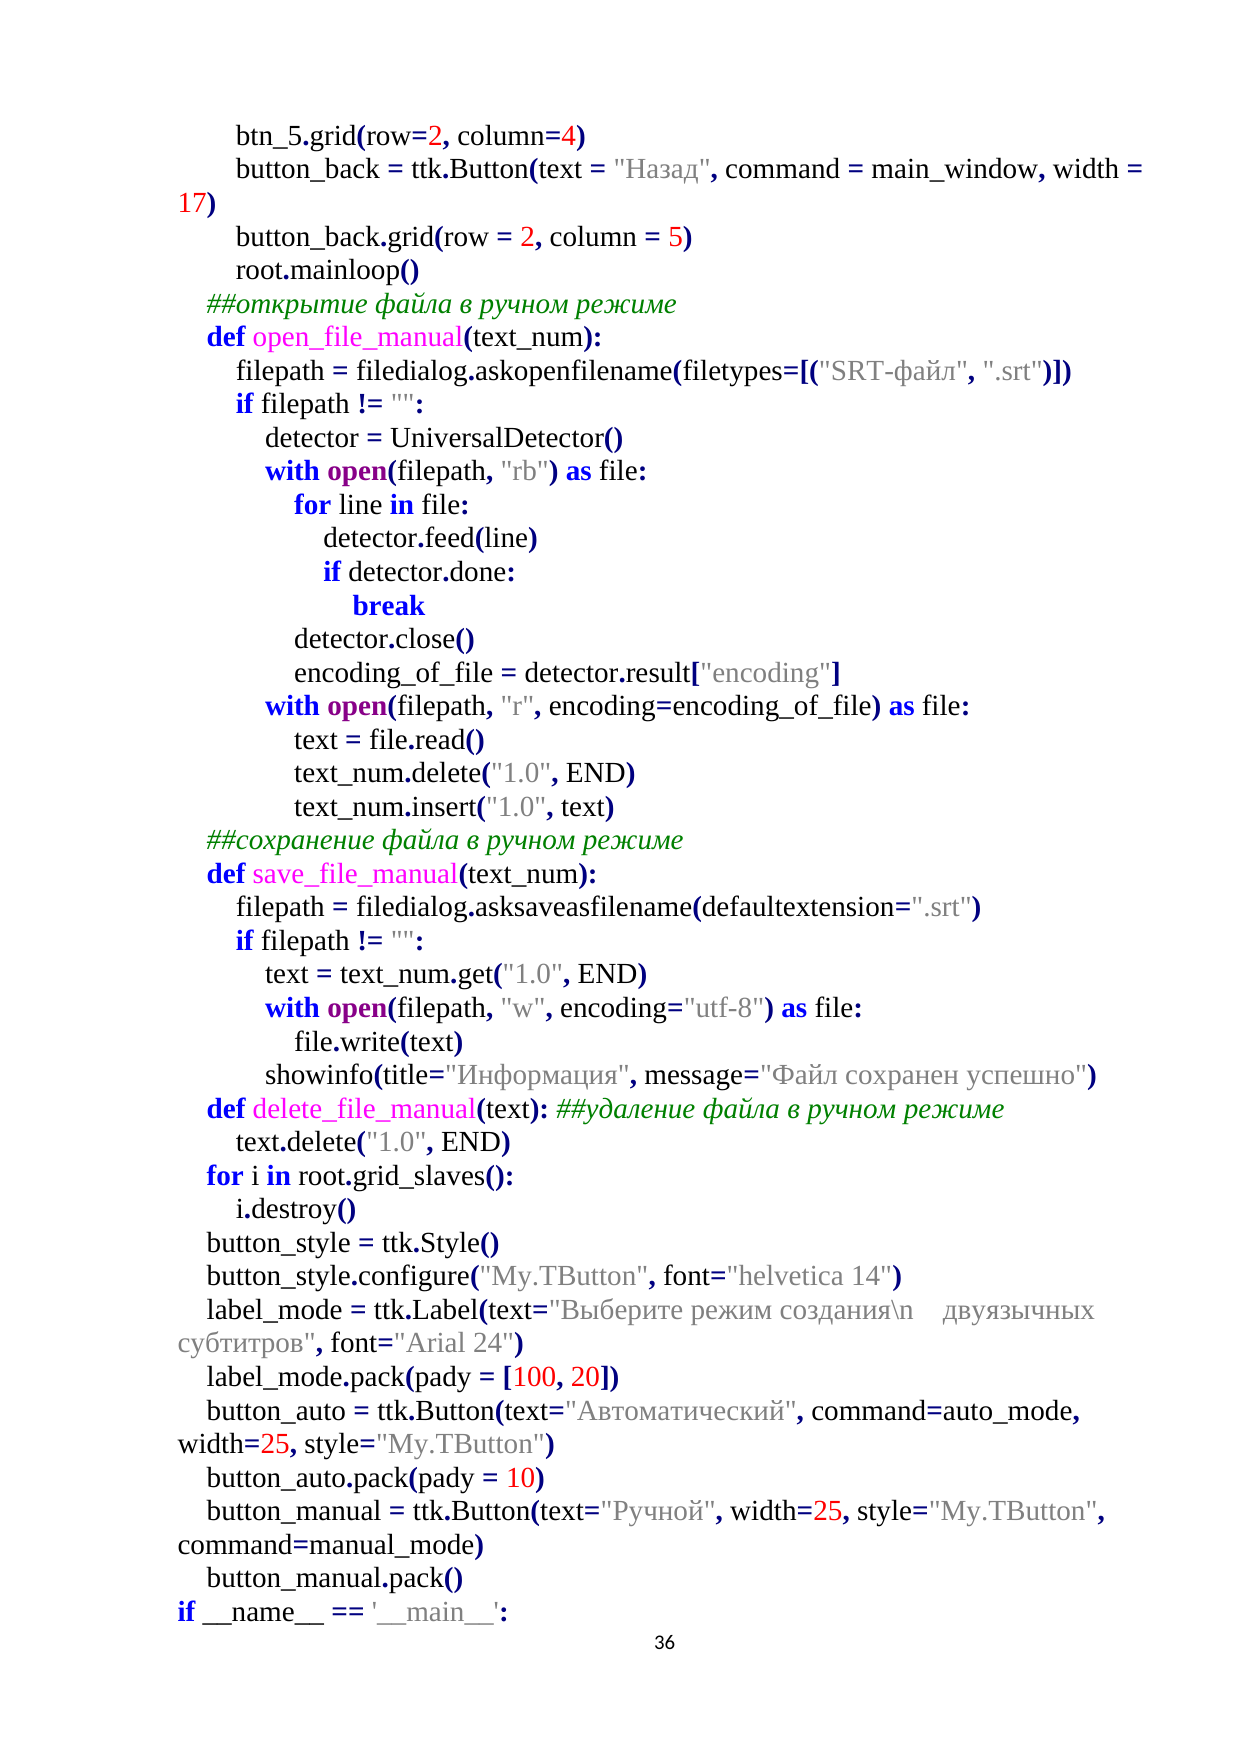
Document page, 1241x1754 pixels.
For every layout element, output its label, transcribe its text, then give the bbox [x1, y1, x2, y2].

text button_style.configure("My.TButton", font="helvetica 14") [177, 1258, 1152, 1292]
text break [177, 588, 1152, 621]
text if __name__ == '__main__': [177, 1594, 1152, 1627]
text if filepath != "": [177, 386, 1152, 420]
text btn_5.grid(row=2, column=4) [177, 118, 1152, 152]
text def delete_file_manual(text): ##удаление файла в ручном режиме [177, 1091, 1152, 1124]
text with open(filepath, "r", encoding=encoding_of_file) as file: [177, 688, 1152, 722]
text button_auto.pack(pady = 10) [177, 1460, 1152, 1493]
text for i in root.grid_slaves(): [177, 1158, 1152, 1191]
text showinfo(title="Информация", message="Файл сохранен успешно") [177, 1057, 1152, 1091]
text filepath = filedialog.askopenfilename(filetypes=[("SRT-файл", ".srt")]) [177, 353, 1152, 386]
text with open(filepath, "w", encoding="utf-8") as file: [177, 990, 1152, 1024]
text text = file.read() [177, 722, 1152, 755]
text text = text_num.get("1.0", END) [177, 957, 1152, 990]
text text.delete("1.0", END) [177, 1124, 1152, 1158]
text button_manual = ttk.Button(text="Ручной", width=25, style="My.TButton", command=manual_mode) [177, 1493, 1152, 1560]
text with open(filepath, "rb") as file: [177, 453, 1152, 487]
text detector.close() [177, 621, 1152, 655]
text ##открытие файла в ручном режиме [177, 286, 1152, 319]
text root.mainloop() [177, 252, 1152, 286]
text def open_file_manual(text_num): [177, 319, 1152, 353]
text encoding_of_file = detector.result["encoding"] [177, 655, 1152, 688]
text button_back = ttk.Button(text = "Назад", command = main_window, width = 17) [177, 152, 1152, 219]
text text_num.delete("1.0", END) [177, 755, 1152, 789]
text ##сохранение файла в ручном режиме [177, 822, 1152, 856]
text if filepath != "": [177, 923, 1152, 957]
text if detector.done: [177, 554, 1152, 588]
text def save_file_manual(text_num): [177, 856, 1152, 889]
text button_style = ttk.Style() [177, 1225, 1152, 1258]
text label_mode = ttk.Label(text="Выберите режим создания\n двуязычных субтитров", font="Arial 24") [177, 1292, 1152, 1359]
text filepath = filedialog.asksaveasfilename(defaultextension=".srt") [177, 889, 1152, 923]
text text_num.insert("1.0", text) [177, 789, 1152, 822]
text i.destroy() [177, 1191, 1152, 1225]
text for line in file: [177, 487, 1152, 521]
text button_manual.pack() [177, 1560, 1152, 1594]
text label_mode.pack(pady = [100, 20]) [177, 1359, 1152, 1393]
text detector.feed(line) [177, 521, 1152, 554]
text file.write(text) [177, 1024, 1152, 1057]
text button_back.grid(row = 2, column = 5) [177, 219, 1152, 252]
text button_auto = ttk.Button(text="Автоматический", command=auto_mode, width=25, style="My.TButton") [177, 1393, 1152, 1460]
text detector = UniversalDetector() [177, 420, 1152, 453]
